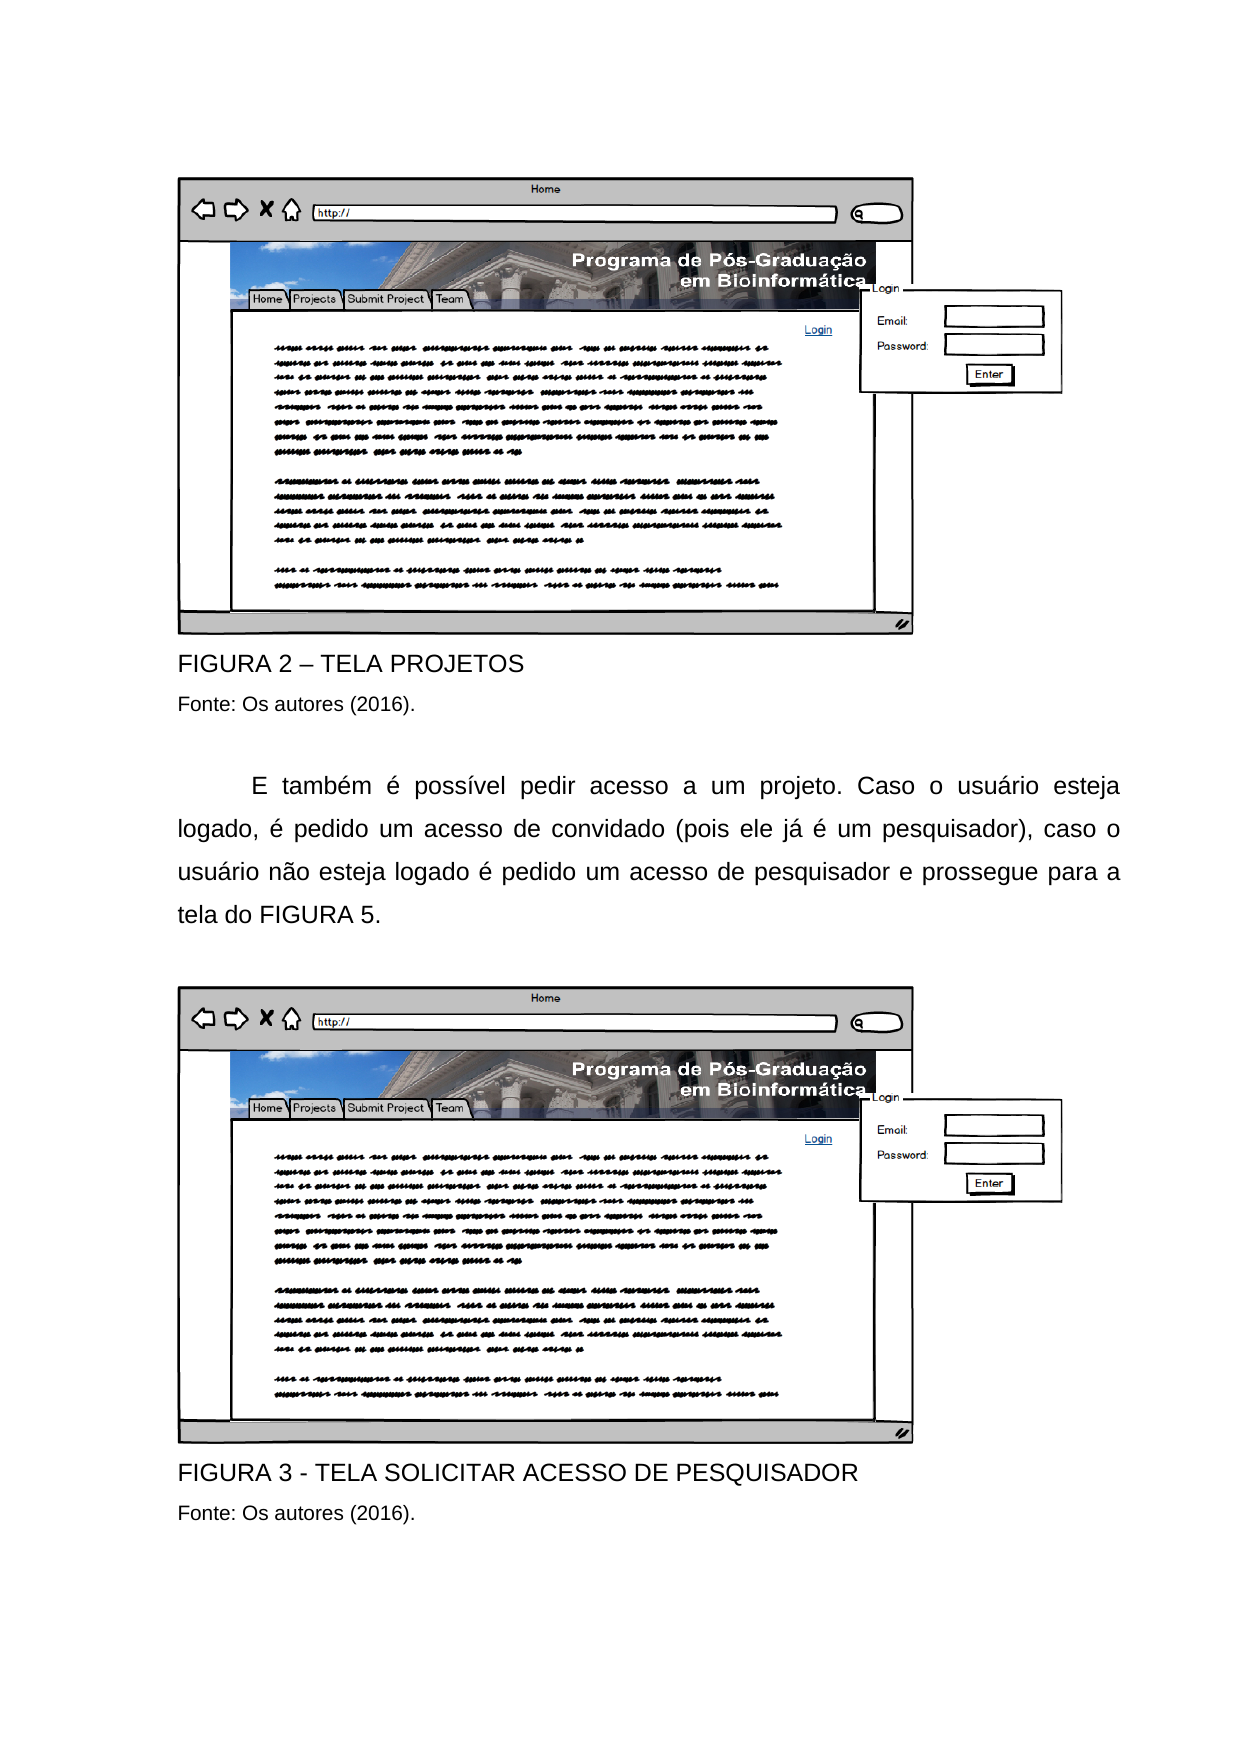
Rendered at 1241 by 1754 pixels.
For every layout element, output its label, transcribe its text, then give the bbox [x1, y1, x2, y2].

picture [177, 986, 1063, 1444]
text FIGURA 3 - TELA SOLICITAR ACESSO DE PESQUISADOR [177, 1458, 1122, 1487]
text Fonte: Os autores (2016). [177, 1501, 1122, 1525]
picture [177, 177, 1063, 635]
text E também é possível pedir acesso a um projeto. Caso o usuário esteja logado, é pedido um acesso de convidado (pois ele já é um pesquisador), caso o usuário não esteja logado é pedido um acesso de pesquisador e prossegue para a tela do FIGURA 5. [177, 771, 1122, 929]
text Fonte: Os autores (2016). [177, 692, 1122, 716]
text FIGURA 2 – TELA PROJETOS [177, 649, 1122, 677]
